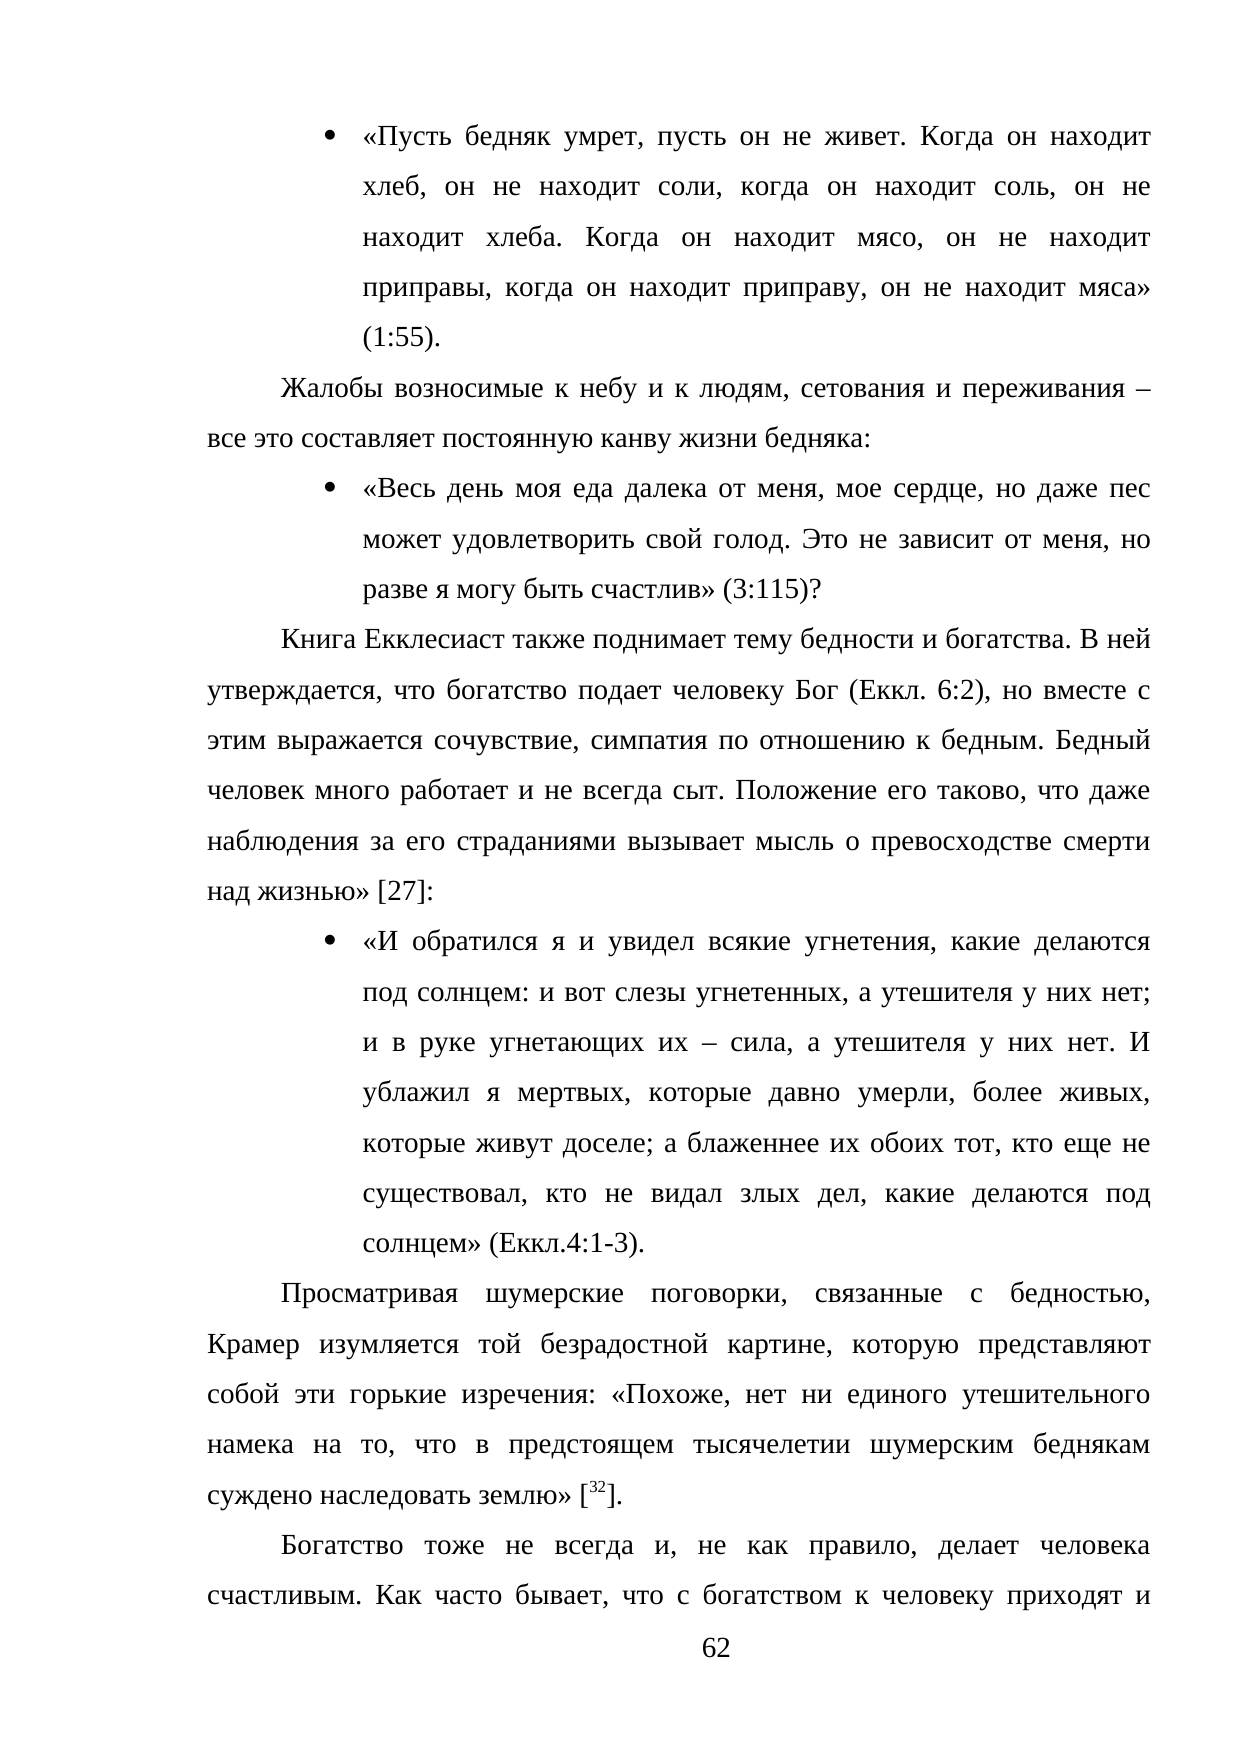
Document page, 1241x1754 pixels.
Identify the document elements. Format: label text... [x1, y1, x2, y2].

list «Пусть бедняк умрет, пусть он не живет. Когда он находит хлеб, он не находит соли, когда он находит соль, он не находит хлеба. Когда он находит мясо, он не находит приправы, когда он находит приправу, он не находит мяса» (1:55). [325, 118, 1152, 353]
text Просматривая шумерские поговорки, связанные с бедностью, Крамер изумляется той безрадостной картине, которую представляют собой эти горькие изречения: «Похоже, нет ни единого утешительного намека на то, что в предстоящем тысячелетии шумерским беднякам суждено наследовать землю» []. [207, 1276, 1152, 1510]
list «И обратился я и увидел всякие угнетения, какие делаются под солнцем: и вот слезы угнетенных, а утешителя у них нет; и в руке угнетающих их – сила, а утешителя у них нет. И ублажил я мертвых, которые давно умерли, более живых, которые живут доселе; а блаженнее их обоих тот, кто еще не существовал, кто не видал злых дел, какие делаются под солнцем» (Еккл.4:1-3). [325, 923, 1152, 1259]
text Жалобы возносимые к небу и к людям, сетования и переживания – все это составляет постоянную канву жизни бедняка: [207, 370, 1152, 454]
text Книга Екклесиаст также поднимает тему бедности и богатства. В ней утверждается, что богатство подает человеку Бог (Еккл. 6:2), но вместе с этим выражается сочувствие, симпатия по отношению к бедным. Бедный человек много работает и не всегда сыт. Положение его таково, что даже наблюдения за его страданиями вызывает мысль о превосходстве смерти над жизнью» [27]: [207, 621, 1152, 907]
list «Весь день моя еда далека от меня, мое сердце, но даже пес может удовлетворить свой голод. Это не зависит от меня, но разве я могу быть счастлив» (3:115)? [325, 470, 1152, 605]
